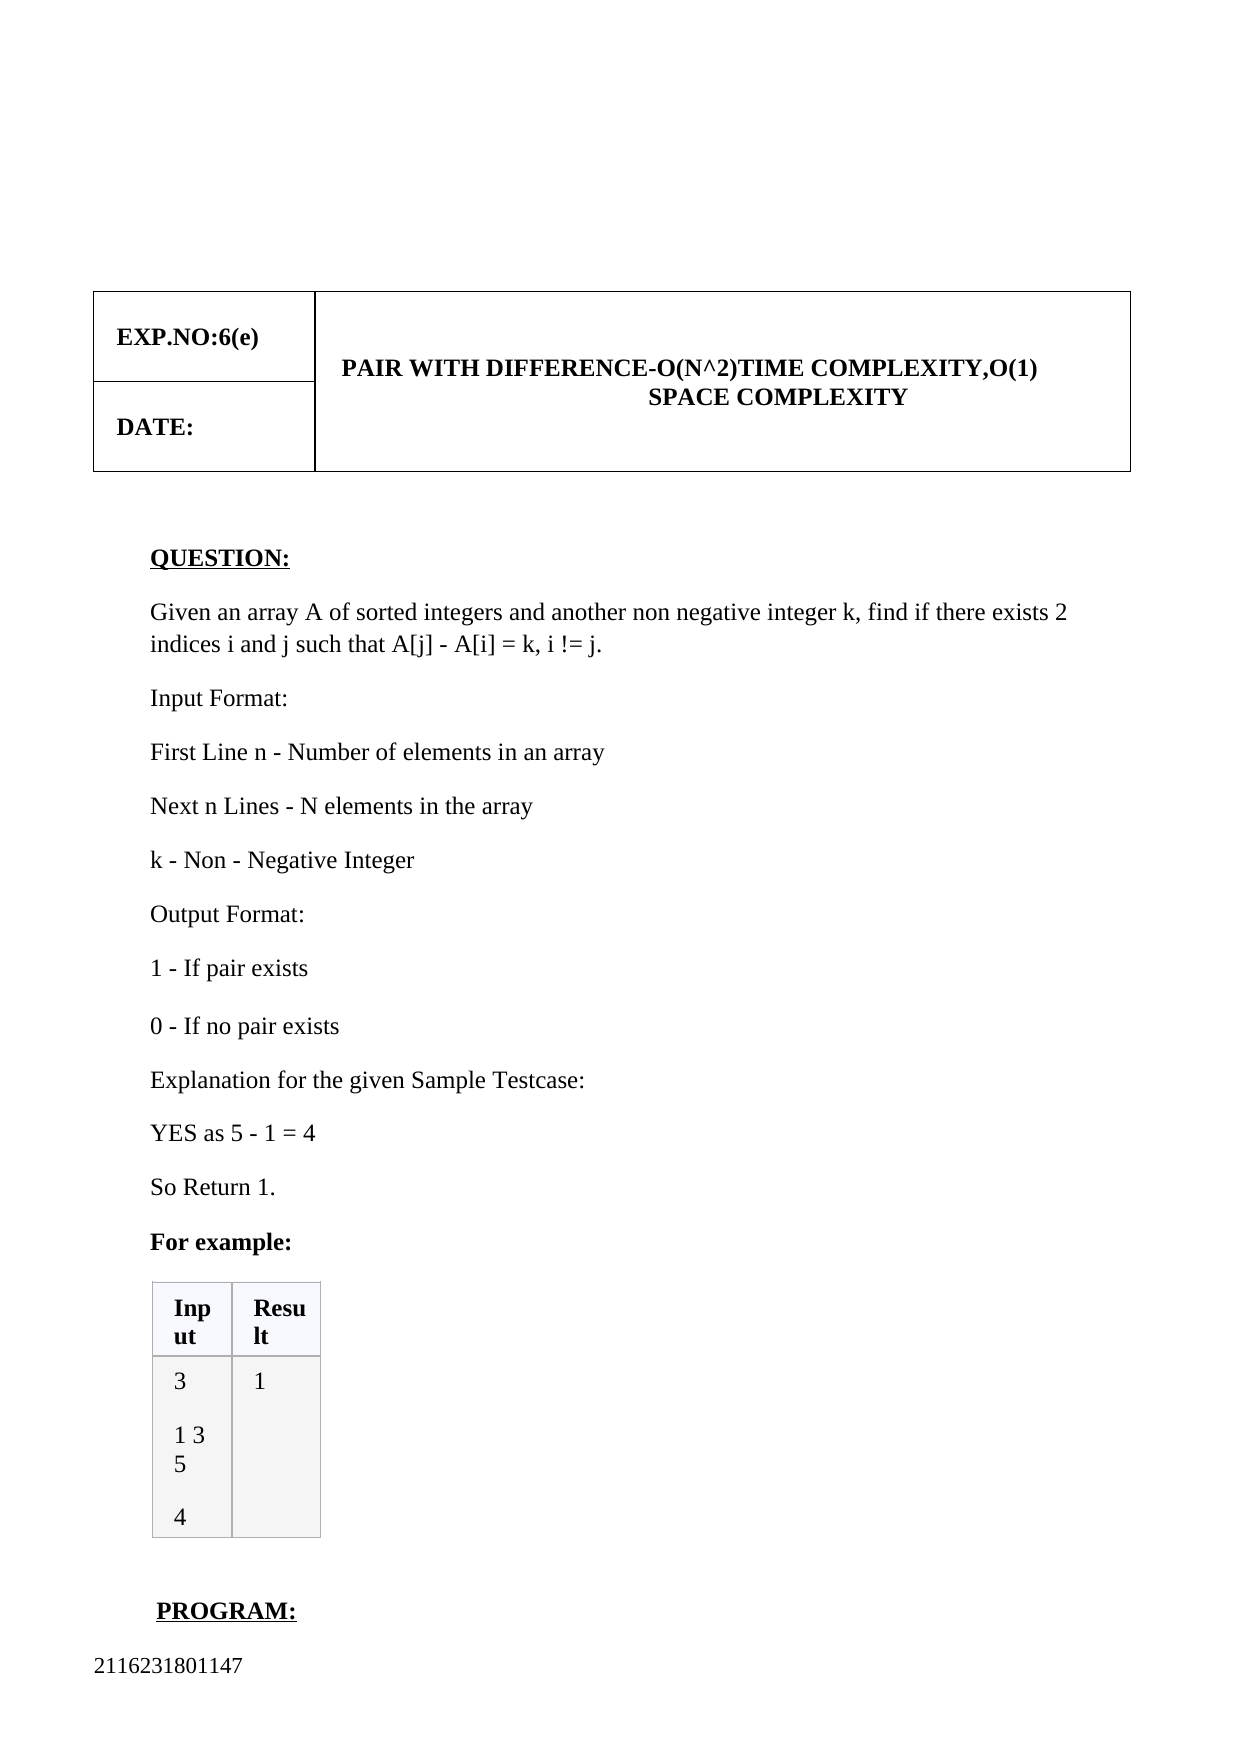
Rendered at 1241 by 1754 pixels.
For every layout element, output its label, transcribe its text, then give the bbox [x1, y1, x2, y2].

text Explanation for the given Sample Testcase: YES as 5 - 1 = 4 [150, 1065, 593, 1147]
text PROGRAM: [94, 1596, 1155, 1625]
text Given an array A of sorted integers and another non negative integer k, find if there exists 2 indices i and j such that A[j] - A[i] = k, i != j. [150, 597, 1077, 658]
table_header PAIR WITH DIFFERENCE-O(N^2)TIME COMPLEXITY,O(1) SPACE COMPLEXITY [316, 292, 1130, 471]
table_header Result [233, 1283, 320, 1355]
table_cell DATE: [94, 382, 314, 471]
text 1 - If pair exists [150, 953, 1155, 982]
table_header Input [153, 1283, 231, 1355]
text For example: [150, 1227, 1155, 1256]
table_cell 3 1 3 5 4 [153, 1357, 231, 1537]
table_cell 1 [233, 1357, 320, 1537]
text Input Format: [150, 683, 1155, 712]
text First Line n - Number of elements in an array Next n Lines - N elements in the array [150, 737, 647, 820]
text So Return 1. [150, 1172, 1155, 1201]
text 0 - If no pair exists [150, 1011, 1155, 1040]
text QUESTION: [150, 543, 1155, 572]
table_header EXP.NO:6(e) [94, 292, 314, 381]
text k - Non - Negative Integer Output Format: [150, 845, 476, 928]
